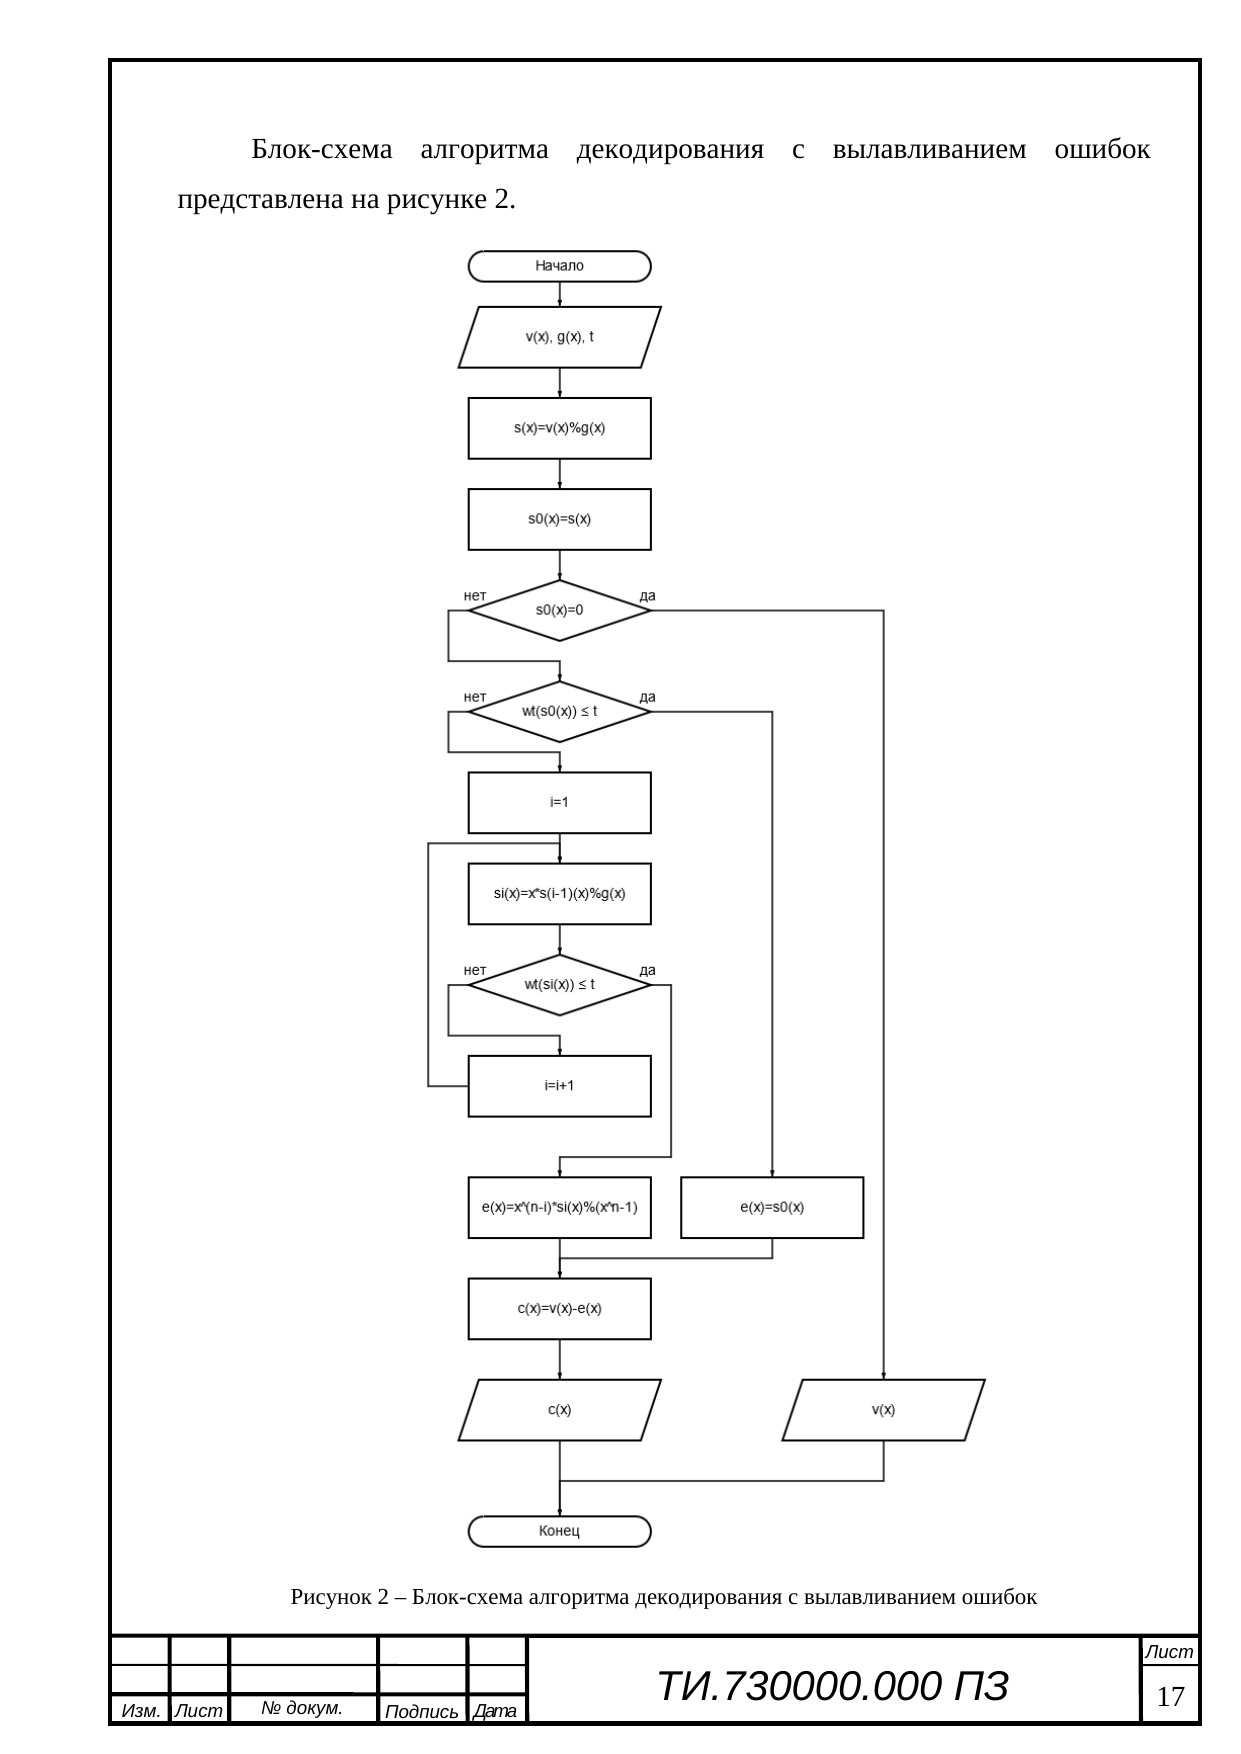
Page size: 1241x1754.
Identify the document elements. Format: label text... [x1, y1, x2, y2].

text Блок-схема алгоритма декодирования с вылавливанием ошибок представлена на рисунке 2. [177, 131, 1152, 215]
picture [408, 231, 995, 1567]
text Рисунок 2 – Блок-схема алгоритма декодирования с вылавливанием ошибок [177, 1583, 1152, 1609]
